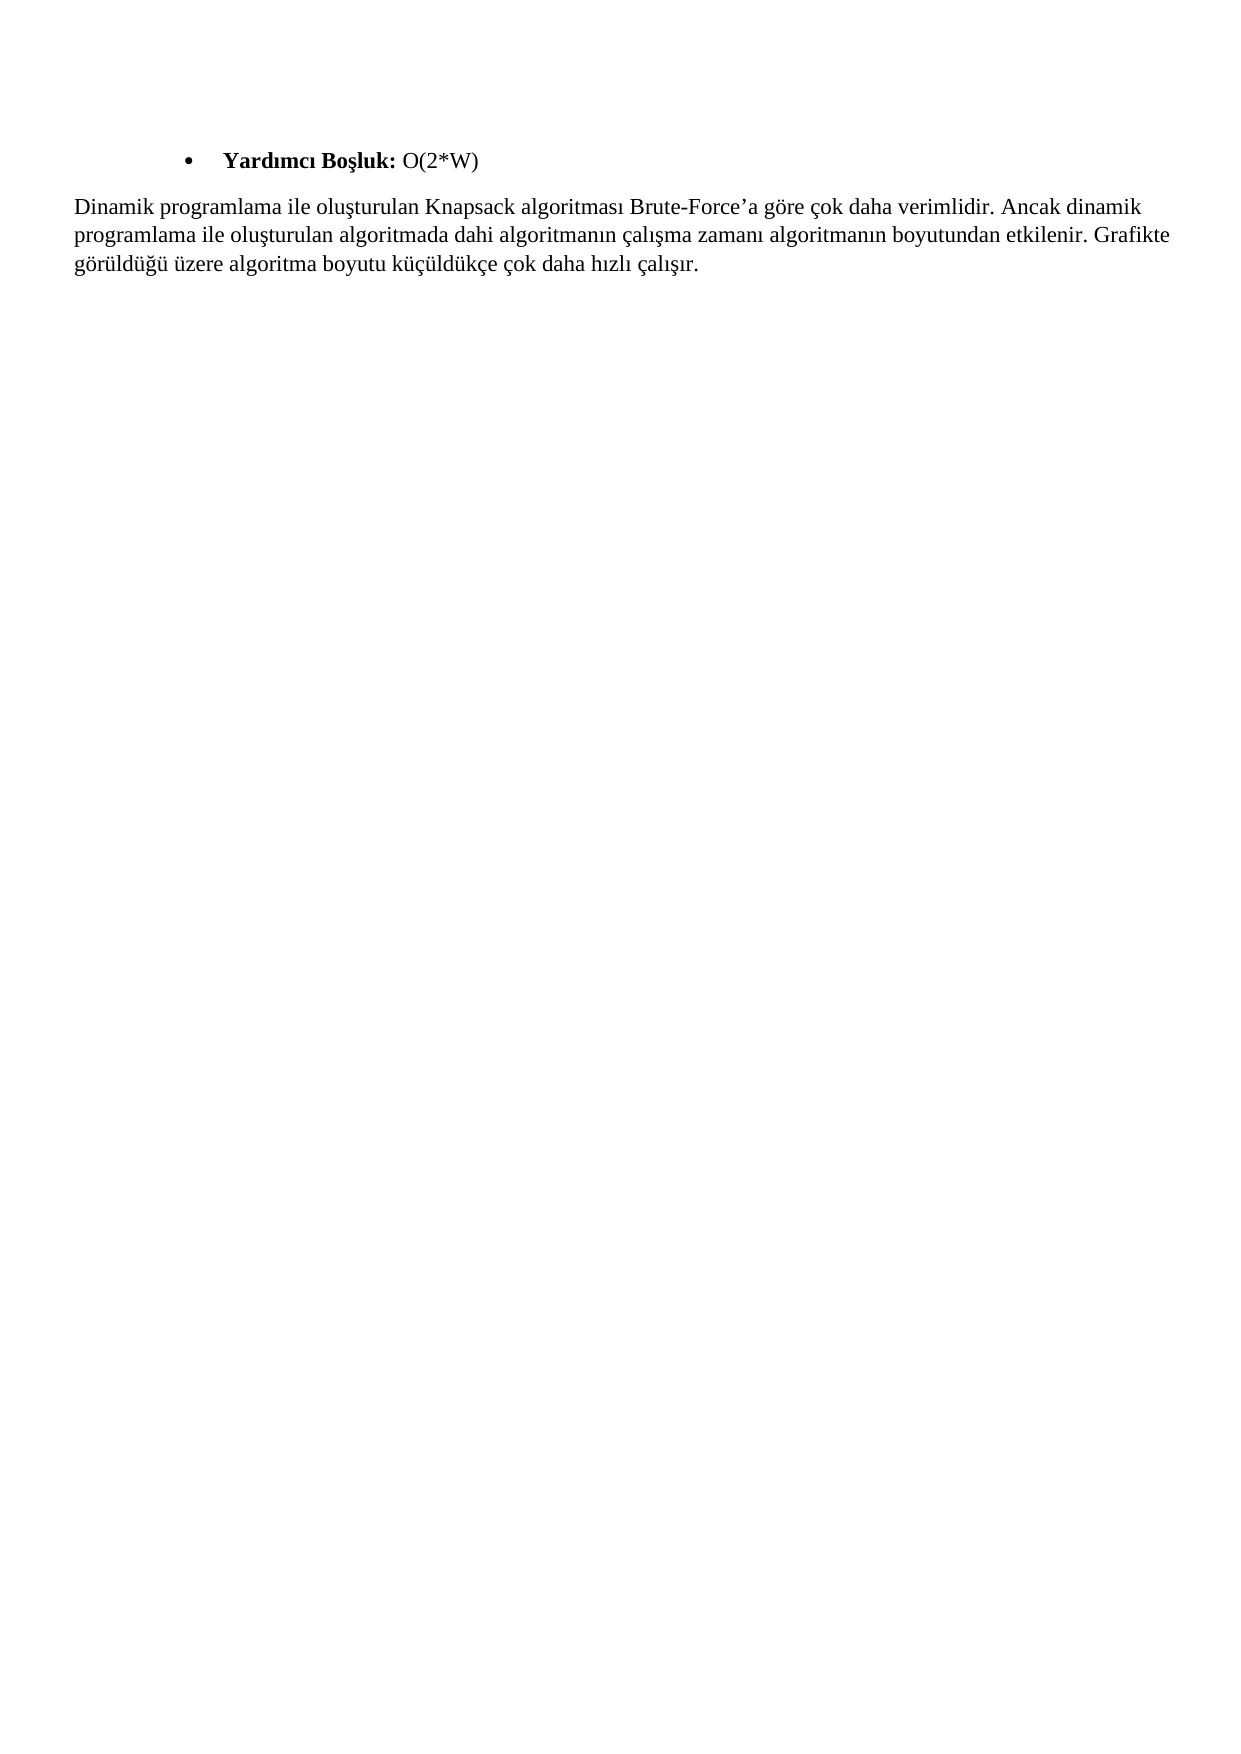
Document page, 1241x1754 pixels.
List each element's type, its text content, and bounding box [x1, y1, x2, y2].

text Dinamik programlama ile oluşturulan Knapsack algoritması Brute-Force’a göre çok daha verimlidir. Ancak dinamik programlama ile oluşturulan algoritmada dahi algoritmanın çalışma zamanı algoritmanın boyutundan etkilenir. Grafikte görüldüğü üzere algoritma boyutu küçüldükçe çok daha hızlı çalışır. [74, 193, 1240, 276]
list Yardımcı Boşluk: O(2*W) [185, 148, 1240, 174]
